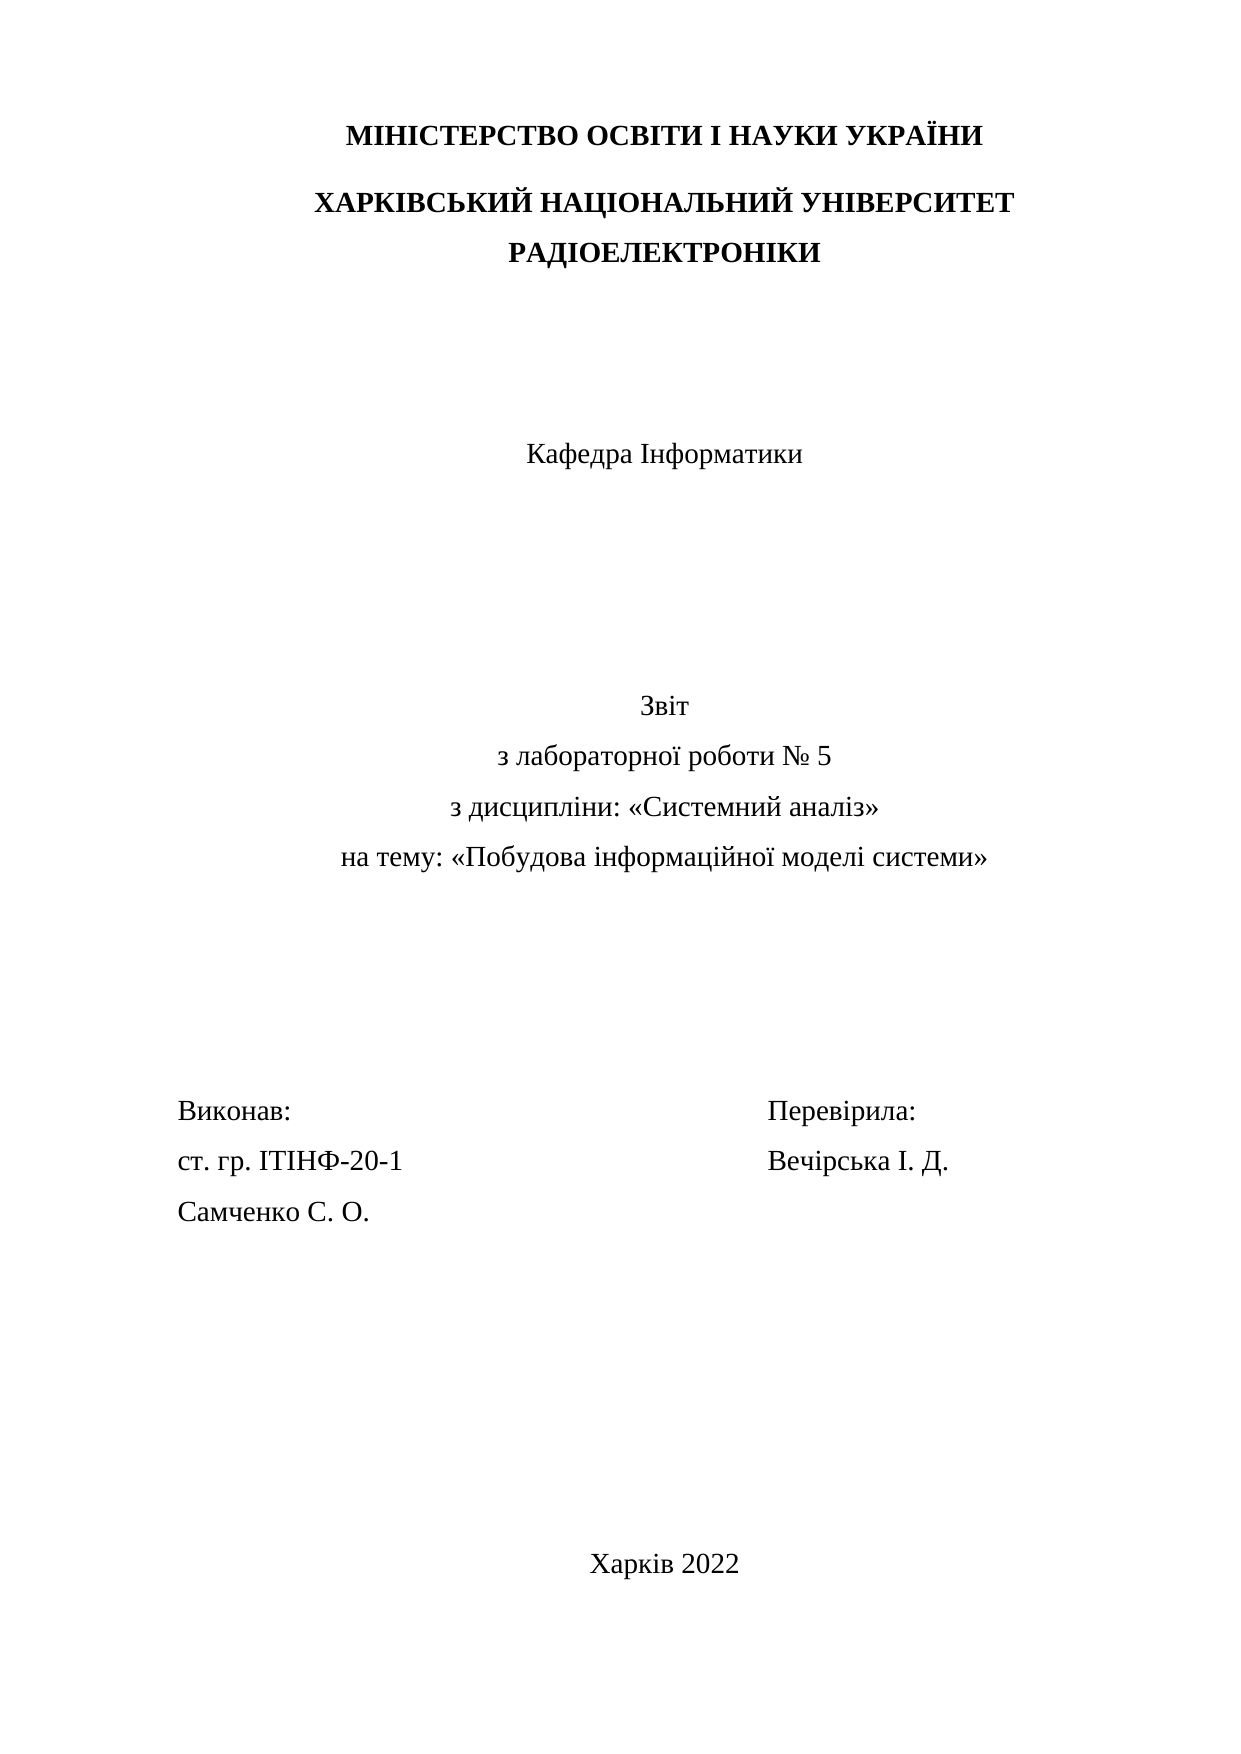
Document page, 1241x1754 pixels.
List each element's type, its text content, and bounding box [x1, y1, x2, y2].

subtitle з лабораторної роботи № 5 [177, 738, 1152, 772]
text МІНІСТЕРСТВО ОСВІТИ І НАУКИ УКРАЇНИ [177, 118, 1152, 152]
subtitle Звіт [177, 688, 1152, 722]
text на тему: «Побудова інформаційної моделі системи» [177, 839, 1152, 873]
text ХАРКІВСЬКИЙ НАЦІОНАЛЬНИЙ УНІВЕРСИТЕТ РАДІОЕЛЕКТРОНІКИ [177, 185, 1152, 269]
text Виконав: Перевірила: [177, 1093, 1152, 1127]
text з дисципліни: «Системний аналіз» [177, 789, 1152, 822]
text Самченко С. О. [177, 1194, 1152, 1227]
text ст. гр. ІТІНФ-20-1 Вечірська І. Д. [177, 1143, 1152, 1177]
text Харків 2022 [177, 1546, 1152, 1579]
subtitle Кафедра Інформатики [177, 437, 1152, 470]
